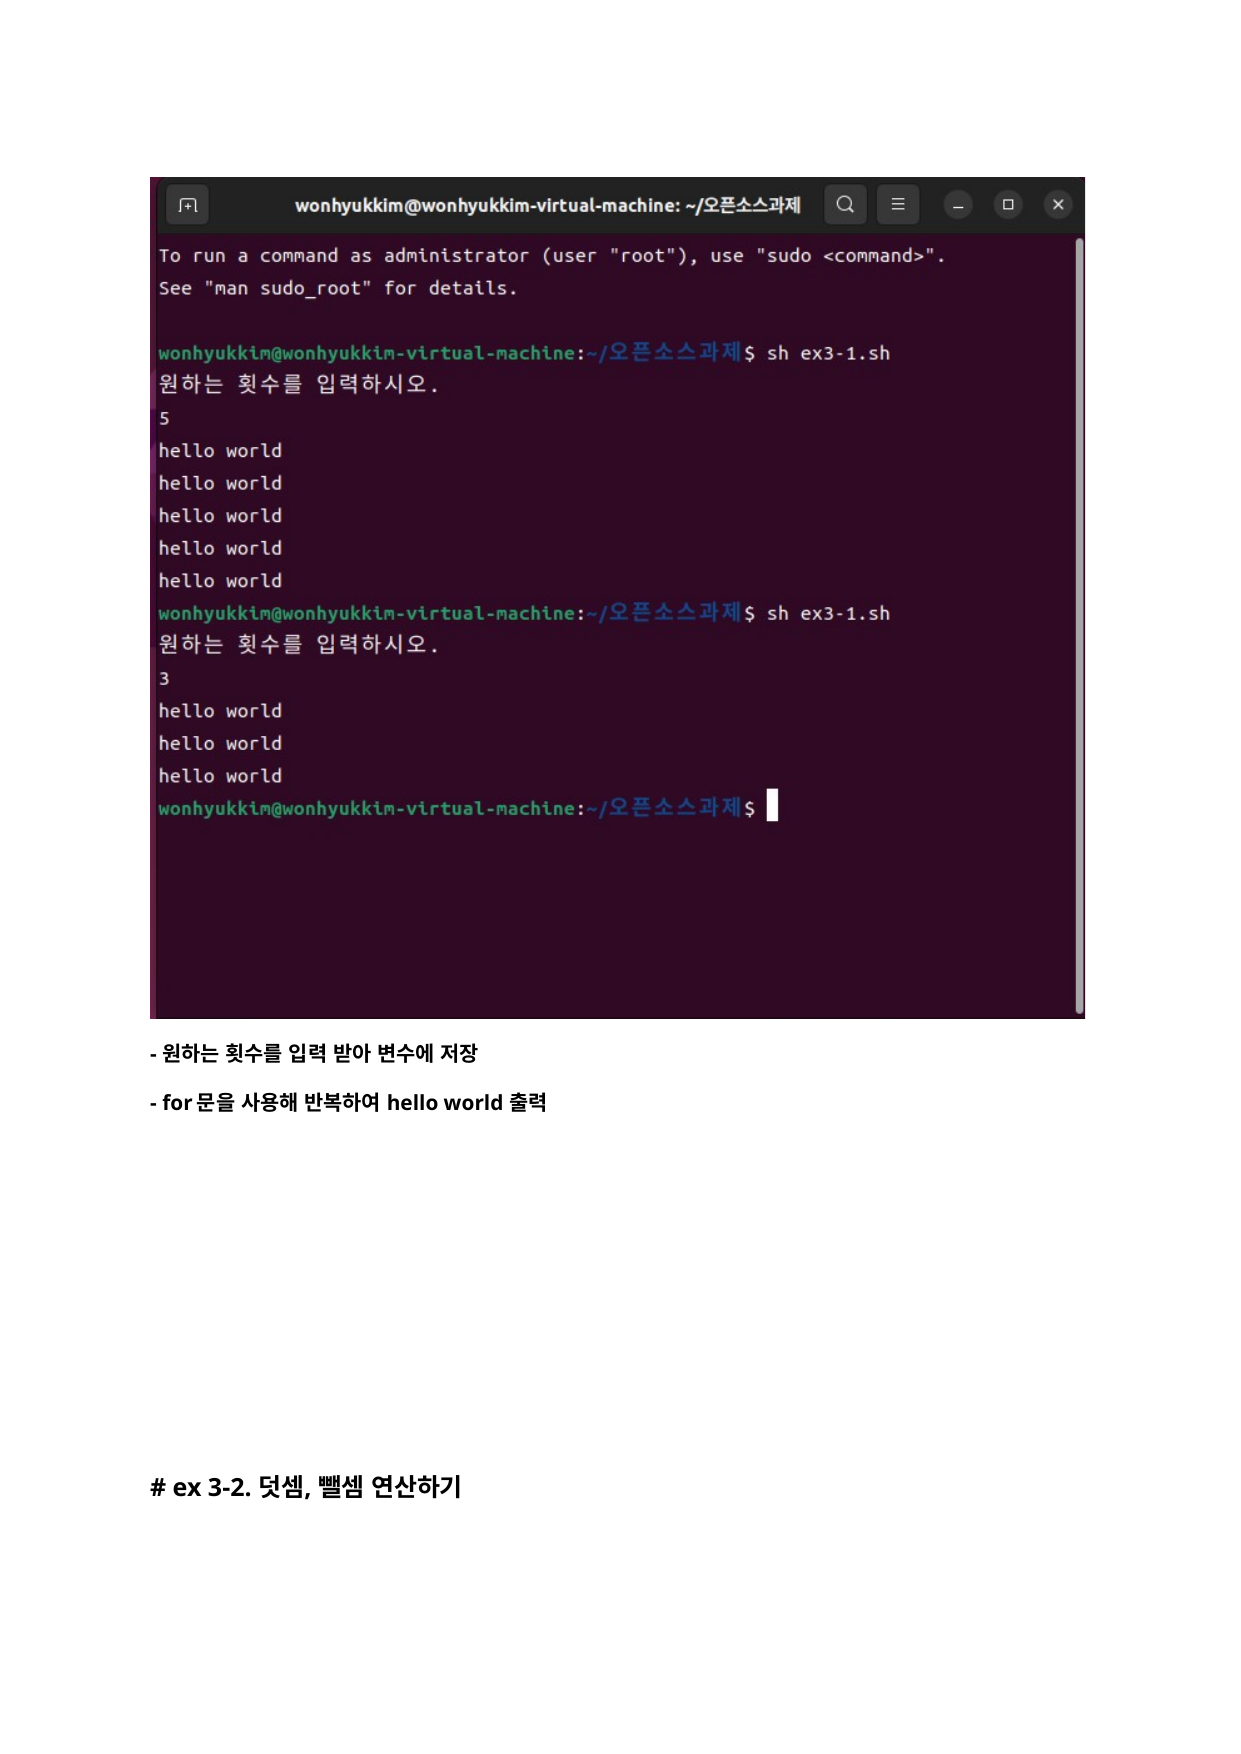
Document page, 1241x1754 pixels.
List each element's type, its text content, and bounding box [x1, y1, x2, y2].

text # ex 3-2. 덧셈, 뺄셈 연산하기 [150, 1467, 1090, 1503]
picture [150, 177, 1085, 1019]
text - for문을 사용해 반복하여 hello world 출력 [150, 1087, 1090, 1117]
text - 원하는 횟수를 입력 받아 변수에 저장 [150, 1037, 1090, 1068]
